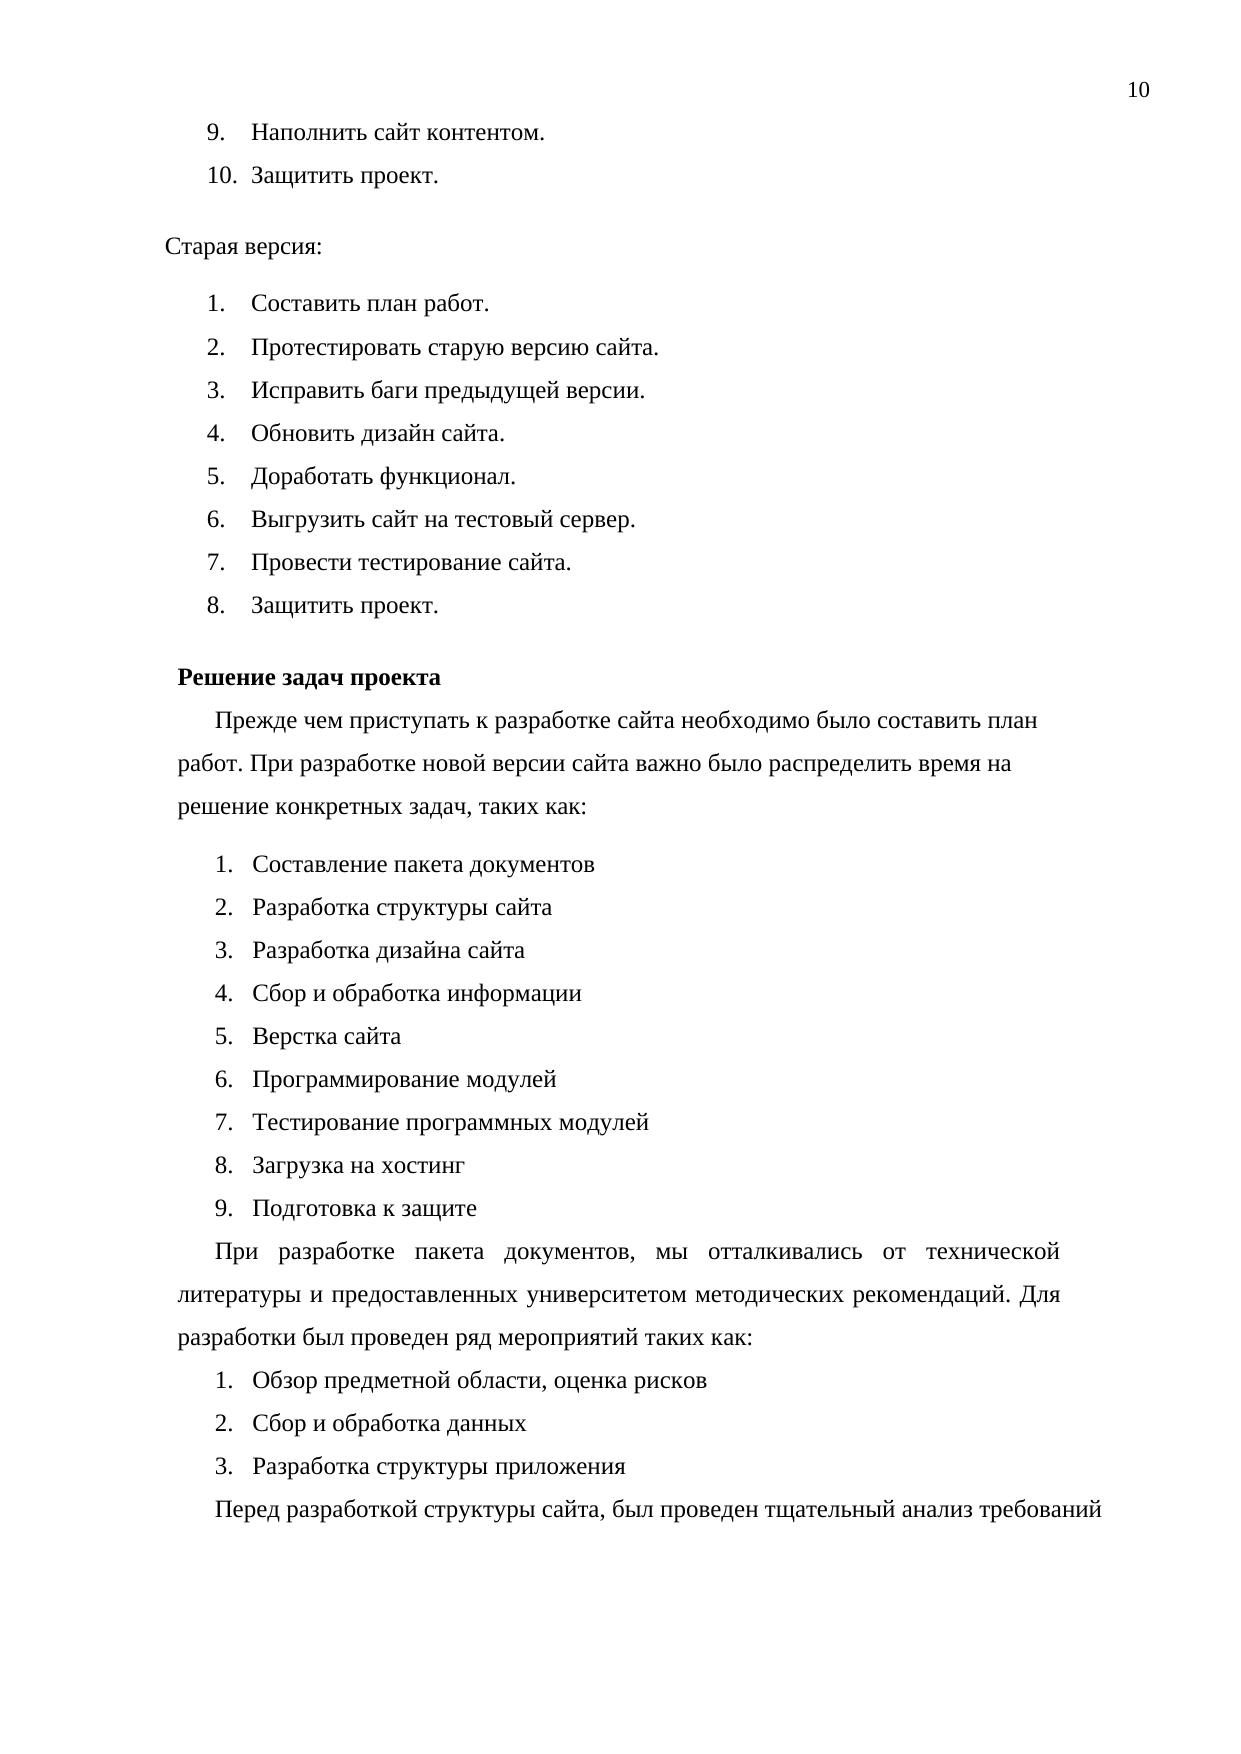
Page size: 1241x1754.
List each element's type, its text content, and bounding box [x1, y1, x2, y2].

list Тестирование программных модулей [214, 1107, 1167, 1136]
subtitle Решение задач проекта [177, 662, 1167, 691]
list Разработка структуры приложения [214, 1451, 1167, 1480]
text Прежде чем приступать к разработке сайта необходимо было составить план работ. При разработке новой версии сайта важно было распределить время на решение конкретных задач, таких как: [177, 705, 1099, 820]
list Наполнить сайт контентом. [207, 117, 1167, 145]
text Перед разработкой структуры сайта, был проведен тщательный анализ требований [177, 1494, 1167, 1523]
list Обзор предметной области, оценка рисков [214, 1366, 1167, 1394]
list Защитить проект. [207, 160, 1167, 188]
text Старая версия: [164, 231, 1167, 260]
list Обновить дизайн сайта. [207, 418, 1167, 447]
list Протестировать старую версию сайта. [207, 332, 1167, 361]
list Программирование модулей [214, 1064, 1167, 1093]
list Разработка структуры сайта [214, 892, 1167, 920]
list Доработать функционал. [207, 461, 1167, 490]
list Разработка дизайна сайта [214, 935, 1167, 963]
list Верстка сайта [214, 1021, 1167, 1049]
list Сбор и обработка данных [214, 1408, 1167, 1437]
list Составить план работ. [207, 289, 1167, 318]
list Исправить баги предыдущей версии. [207, 375, 1167, 404]
list Сбор и обработка информации [214, 978, 1167, 1007]
list Загрузка на хостинг [214, 1150, 1167, 1179]
list Подготовка к защите [214, 1193, 1167, 1222]
list Составление пакета документов [214, 849, 1167, 877]
list Провести тестирование сайта. [207, 547, 1167, 576]
text При разработке пакета документов, мы отталкивались от технической литературы и предоставленных университетом методических рекомендаций. Для разработки был проведен ряд мероприятий таких как: [177, 1236, 1061, 1351]
list Выгрузить сайт на тестовый сервер. [207, 504, 1167, 533]
list Защитить проект. [207, 590, 1167, 619]
